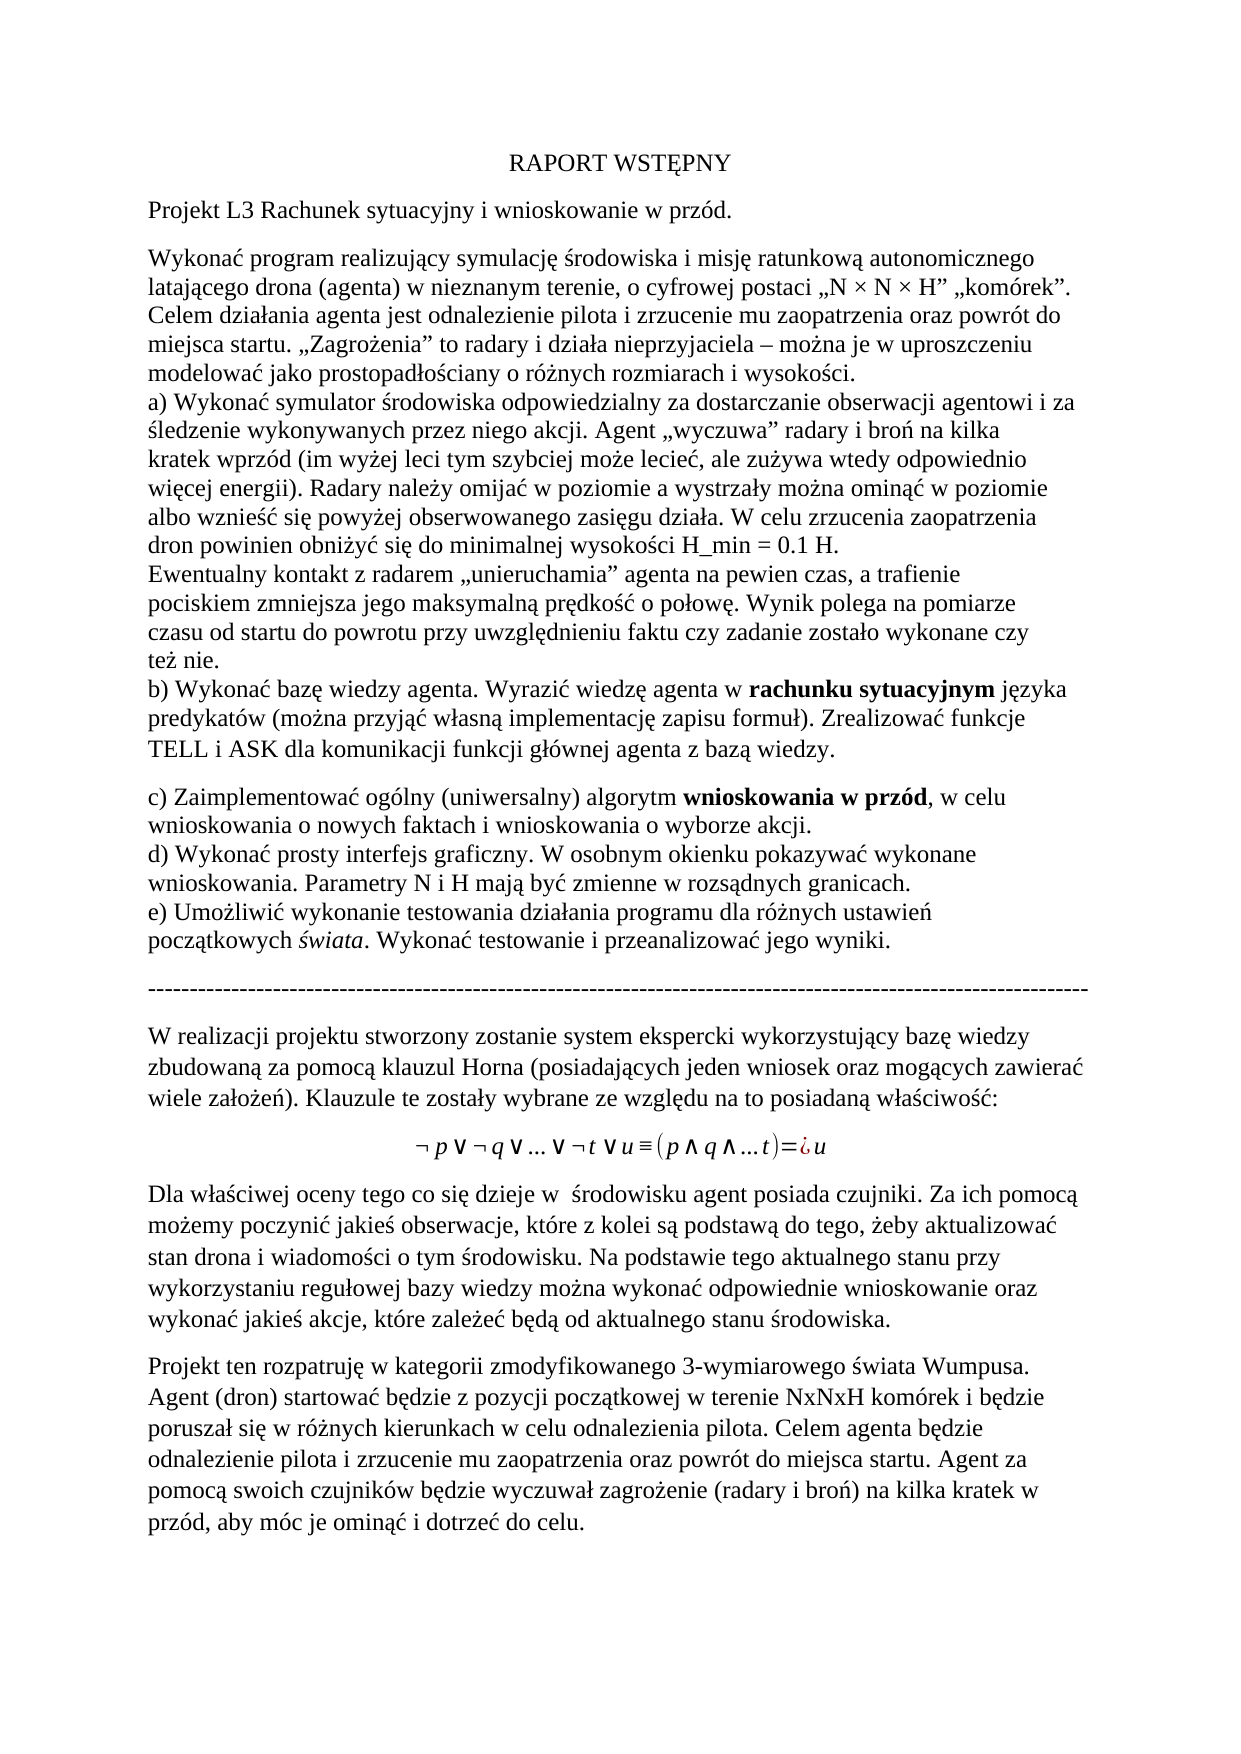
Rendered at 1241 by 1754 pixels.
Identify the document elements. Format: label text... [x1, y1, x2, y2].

text kratek wprzód (im wyżej leci tym szybciej może lecieć, ale zużywa wtedy odpowiednio [148, 444, 1093, 473]
text W realizacji projektu stworzony zostanie system ekspercki wykorzystujący bazę wiedzy zbudowaną za pomocą klauzul Horna (posiadających jeden wniosek oraz mogących zawierać wiele założeń). Klauzule te zostały wybrane ze względu na to posiadaną właściwość: [148, 1021, 1093, 1112]
text Projekt ten rozpatruję w kategorii zmodyfikowanego 3-wymiarowego świata Wumpusa. Agent (dron) startować będzie z pozycji początkowej w terenie NxNxH komórek i będzie poruszał się w różnych kierunkach w celu odnalezienia pilota. Celem agenta będzie odnalezienie pilota i zrzucenie mu zaopatrzenia oraz powrót do miejsca startu. Agent za pomocą swoich czujników będzie wyczuwał zagrożenie (radary i broń) na kilka kratek w przód, aby móc je ominąć i dotrzeć do celu. [148, 1351, 1093, 1535]
text c) Zaimplementować ogólny (uniwersalny) algorytm wnioskowania w przód, w celu [148, 782, 1093, 811]
text b) Wykonać bazę wiedzy agenta. Wyrazić wiedzę agenta w rachunku sytuacyjnym języka [148, 674, 1093, 703]
text dron powinien obniżyć się do minimalnej wysokości H_min = 0.1 H. [148, 531, 1093, 559]
text wnioskowania o nowych faktach i wnioskowania o wyborze akcji. [148, 811, 1093, 839]
text Celem działania agenta jest odnalezienie pilota i zrzucenie mu zaopatrzenia oraz powrót do [148, 301, 1093, 329]
text e) Umożliwić wykonanie testowania działania programu dla różnych ustawień [148, 897, 1093, 926]
text Ewentualny kontakt z radarem „unieruchamia” agenta na pewien czas, a trafienie [148, 559, 1093, 588]
text więcej energii). Radary należy omijać w poziomie a wystrzały można ominąć w poziomie [148, 473, 1093, 502]
text a) Wykonać symulator środowiska odpowiedzialny za dostarczanie obserwacji agentowi i za [148, 387, 1093, 416]
text też nie. [148, 646, 1093, 674]
text śledzenie wykonywanych przez niego akcji. Agent „wyczuwa” radary i broń na kilka [148, 416, 1093, 444]
text miejsca startu. „Zagrożenia” to radary i działa nieprzyjaciela – można je w uproszczeniu [148, 329, 1093, 358]
text wnioskowania. Parametry N i H mają być zmienne w rozsądnych granicach. [148, 868, 1093, 897]
text Wykonać program realizujący symulację środowiska i misję ratunkową autonomicznego [148, 243, 1093, 272]
text albo wznieść się powyżej obserwowanego zasięgu działa. W celu zrzucenia zaopatrzenia [148, 502, 1093, 531]
text latającego drona (agenta) w nieznanym terenie, o cyfrowej postaci „N × N × H” „komórek”. [148, 272, 1093, 301]
text pociskiem zmniejsza jego maksymalną prędkość o połowę. Wynik polega na pomiarze [148, 588, 1093, 617]
text ----------------------------------------------------------------------------------------------------------------- [148, 973, 1093, 1002]
text początkowych świata. Wykonać testowanie i przeanalizować jego wyniki. [148, 926, 1093, 954]
text modelować jako prostopadłościany o różnych rozmiarach i wysokości. [148, 358, 1093, 387]
text Dla właściwej oceny tego co się dzieje w środowisku agent posiada czujniki. Za ich pomocą możemy poczynić jakieś obserwacje, które z kolei są podstawą do tego, żeby aktualizować stan drona i wiadomości o tym środowisku. Na podstawie tego aktualnego stanu przy wykorzystaniu regułowej bazy wiedzy można wykonać odpowiednie wnioskowanie oraz wykonać jakieś akcje, które zależeć będą od aktualnego stanu środowiska. [148, 1179, 1093, 1332]
text Projekt L3 Rachunek sytuacyjny i wnioskowanie w przód. [148, 195, 1093, 224]
text RAPORT WSTĘPNY [148, 148, 1093, 176]
text d) Wykonać prosty interfejs graficzny. W osobnym okienku pokazywać wykonane [148, 839, 1093, 868]
text predykatów (można przyjąć własną implementację zapisu formuł). Zrealizować funkcje TELL i ASK dla komunikacji funkcji głównej agenta z bazą wiedzy. [148, 703, 1093, 763]
text czasu od startu do powrotu przy uwzględnieniu faktu czy zadanie zostało wykonane czy [148, 617, 1093, 646]
